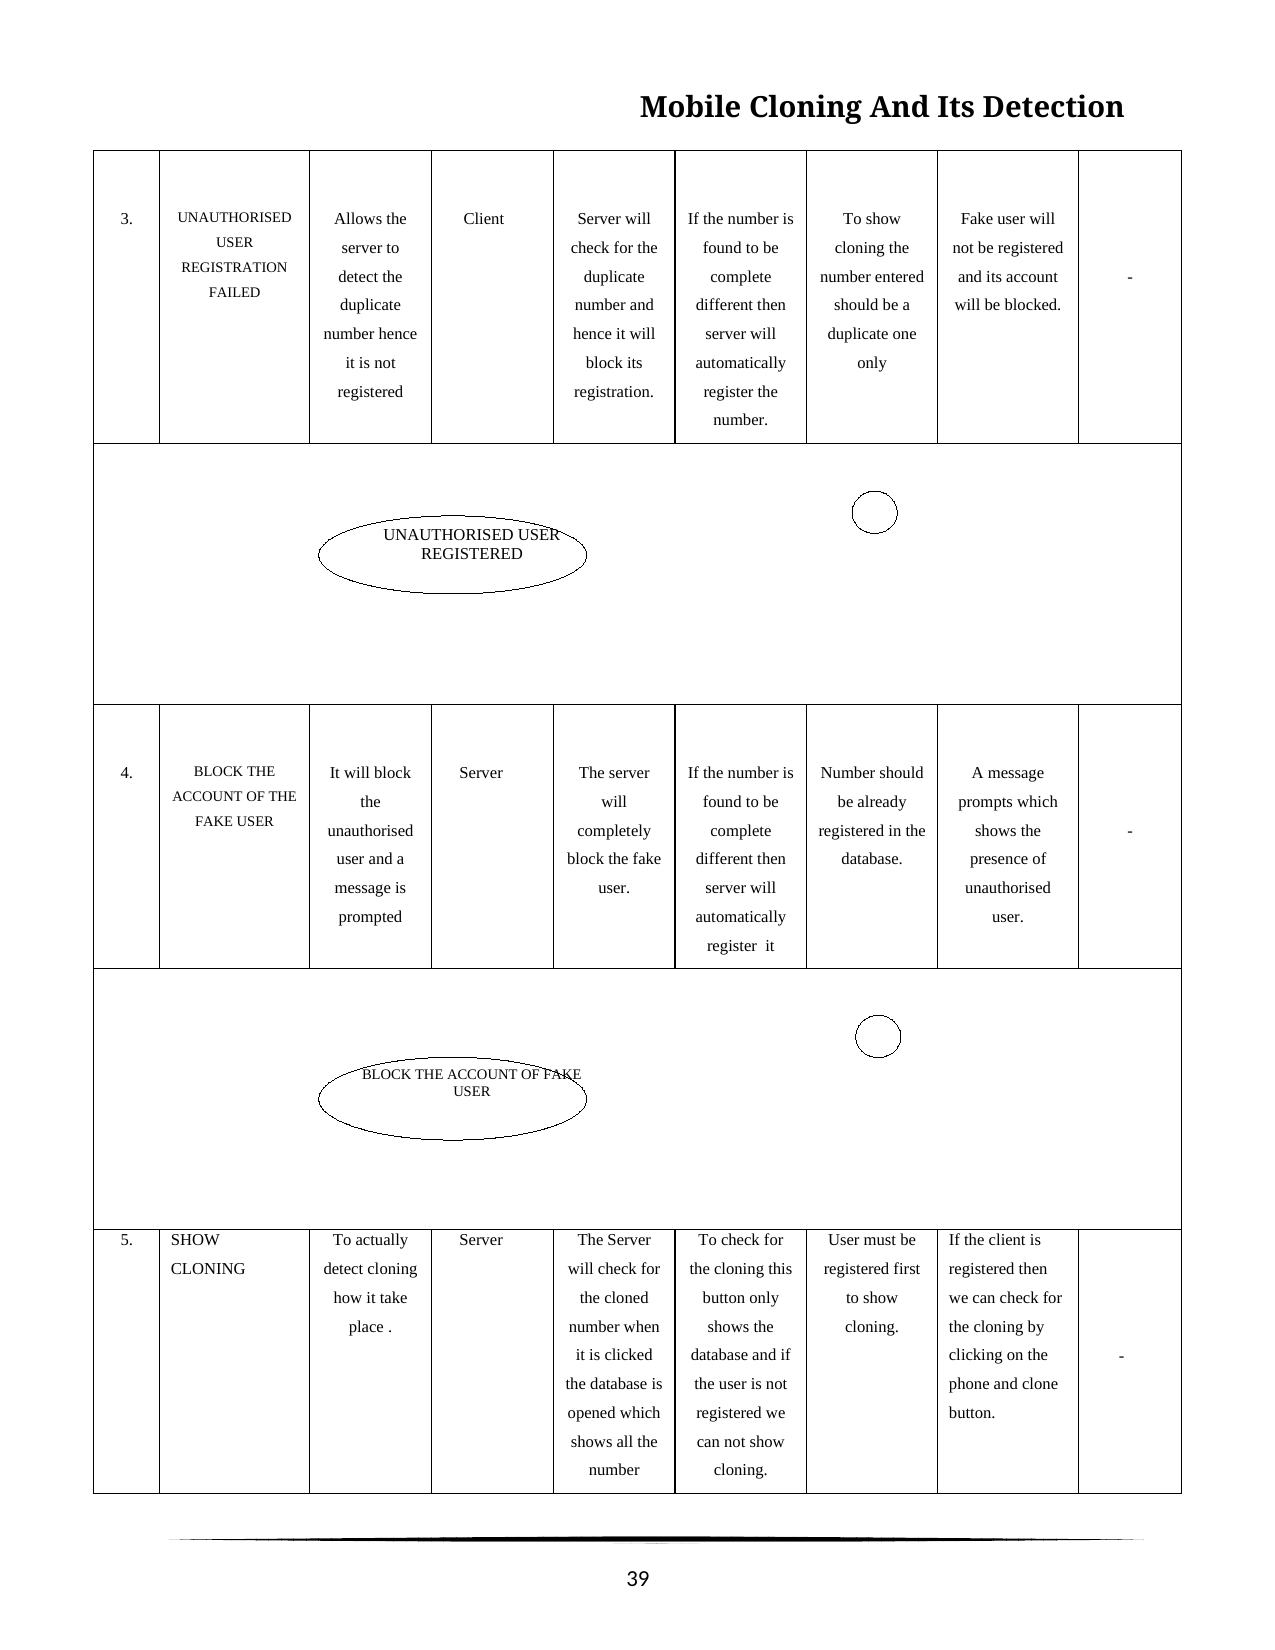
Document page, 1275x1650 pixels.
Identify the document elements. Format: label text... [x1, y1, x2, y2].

table_cell Server [432, 705, 553, 968]
table_cell If the number is found to be complete different then server will automatically register it [676, 705, 806, 968]
table_cell Allows the server to detect the duplicate number hence it is not registered [310, 151, 431, 442]
table_cell UNAUTHORISED USER REGISTRATION FAILED [160, 151, 309, 442]
table_cell [94, 969, 1181, 1229]
table_cell If the number is found to be complete different then server will automatically register the number. [676, 151, 806, 442]
table_cell - [1079, 1230, 1181, 1492]
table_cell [676, 1230, 806, 1492]
table_cell [94, 444, 1181, 704]
table_cell Number should be already registered in the database. [807, 705, 937, 968]
table_cell A message prompts which shows the presence of unauthorised user. [938, 705, 1078, 968]
table_cell 4. [94, 705, 159, 968]
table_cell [554, 1230, 674, 1492]
table_cell To show cloning the number entered should be a duplicate one only [807, 151, 937, 442]
table_cell - [1079, 705, 1181, 968]
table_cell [807, 1230, 937, 1492]
table_cell Server will check for the duplicate number and hence it will block its registration. [554, 151, 674, 442]
picture [168, 1535, 1144, 1544]
table_cell It will block the unauthorised user and a message is prompted [310, 705, 431, 968]
table_cell - [1079, 151, 1181, 442]
table_cell 3. [94, 151, 159, 442]
table_cell 5. [94, 1230, 159, 1492]
table_cell Server [432, 1230, 553, 1492]
table_cell Client [432, 151, 553, 442]
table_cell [938, 1230, 1078, 1492]
table_cell BLOCK THE ACCOUNT OF THE FAKE USER [160, 705, 309, 968]
table_cell SHOW CLONING [160, 1230, 309, 1492]
table_cell The server will completely block the fake user. [554, 705, 674, 968]
table_cell Fake user will not be registered and its account will be blocked. [938, 151, 1078, 442]
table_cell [310, 1230, 431, 1492]
